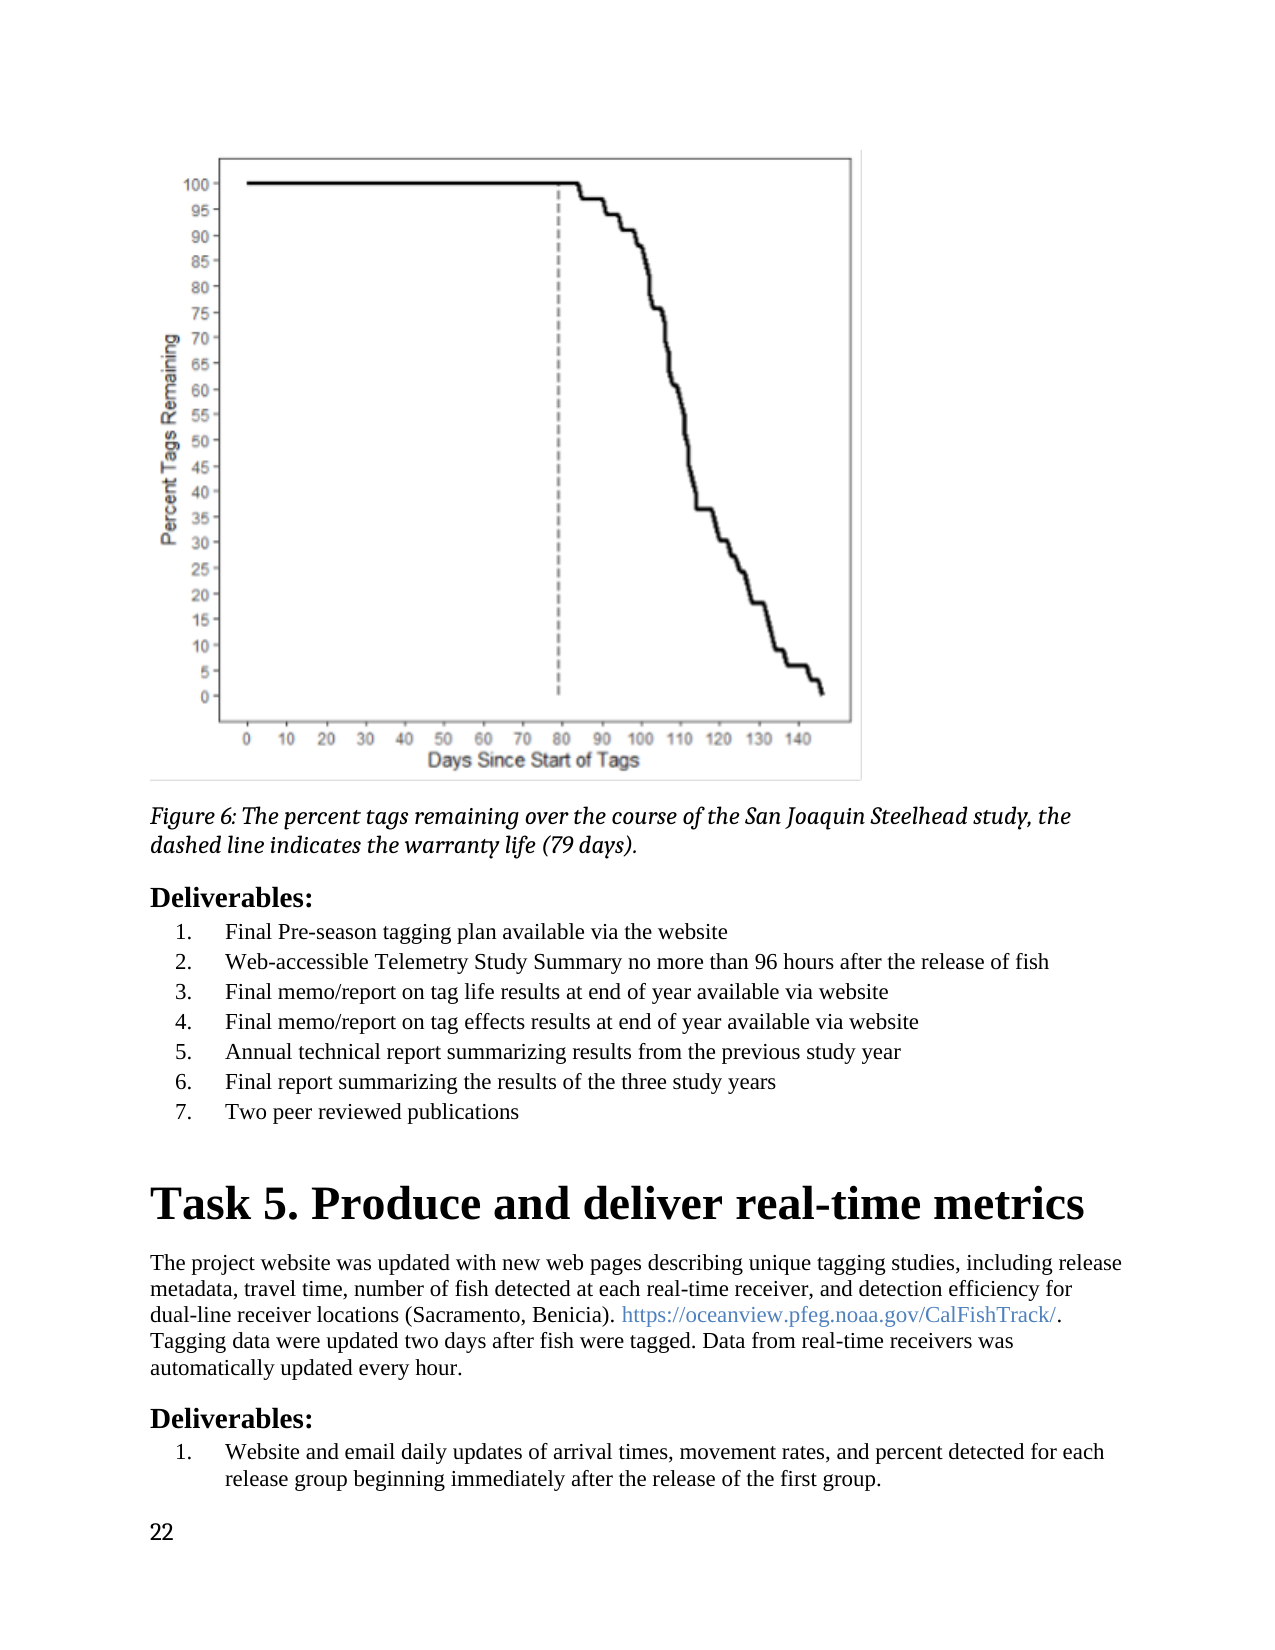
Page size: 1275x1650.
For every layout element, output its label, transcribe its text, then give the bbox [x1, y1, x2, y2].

subtitle Deliverables: [150, 880, 1125, 914]
text The project website was updated with new web pages describing unique tagging studies, including release metadata, travel time, number of fish detected at each real-time receiver, and detection efficiency for dual-line receiver locations (Sacramento, Benicia). https://oceanview.pfeg.noaa.gov/CalFishTrack/. Tagging data were updated two days after fish were tagged. Data from real-time receivers was automatically updated every hour. [150, 1248, 1125, 1380]
list Final report summarizing the results of the three study years [175, 1068, 1125, 1094]
list Annual technical report summarizing results from the previous study year [175, 1038, 1125, 1064]
list Web-accessible Telemetry Study Summary no more than 96 hours after the release of fish [175, 948, 1125, 974]
list Two peer reviewed publications [175, 1098, 1125, 1125]
list Final Pre-season tagging plan available via the website [175, 918, 1125, 944]
text Figure 6: The percent tags remaining over the course of the San Joaquin Steelhead study, the dashed line indicates the warranty life (79 days). [150, 802, 1125, 859]
picture [150, 150, 863, 782]
subtitle Task 5. Produce and deliver real-time metrics [150, 1175, 1125, 1230]
subtitle Deliverables: [150, 1401, 1125, 1435]
list Final memo/report on tag life results at end of year available via website [175, 978, 1125, 1004]
list Website and email daily updates of arrival times, movement rates, and percent detected for each release group beginning immediately after the release of the first group. [175, 1438, 1125, 1491]
list Final memo/report on tag effects results at end of year available via website [175, 1008, 1125, 1034]
